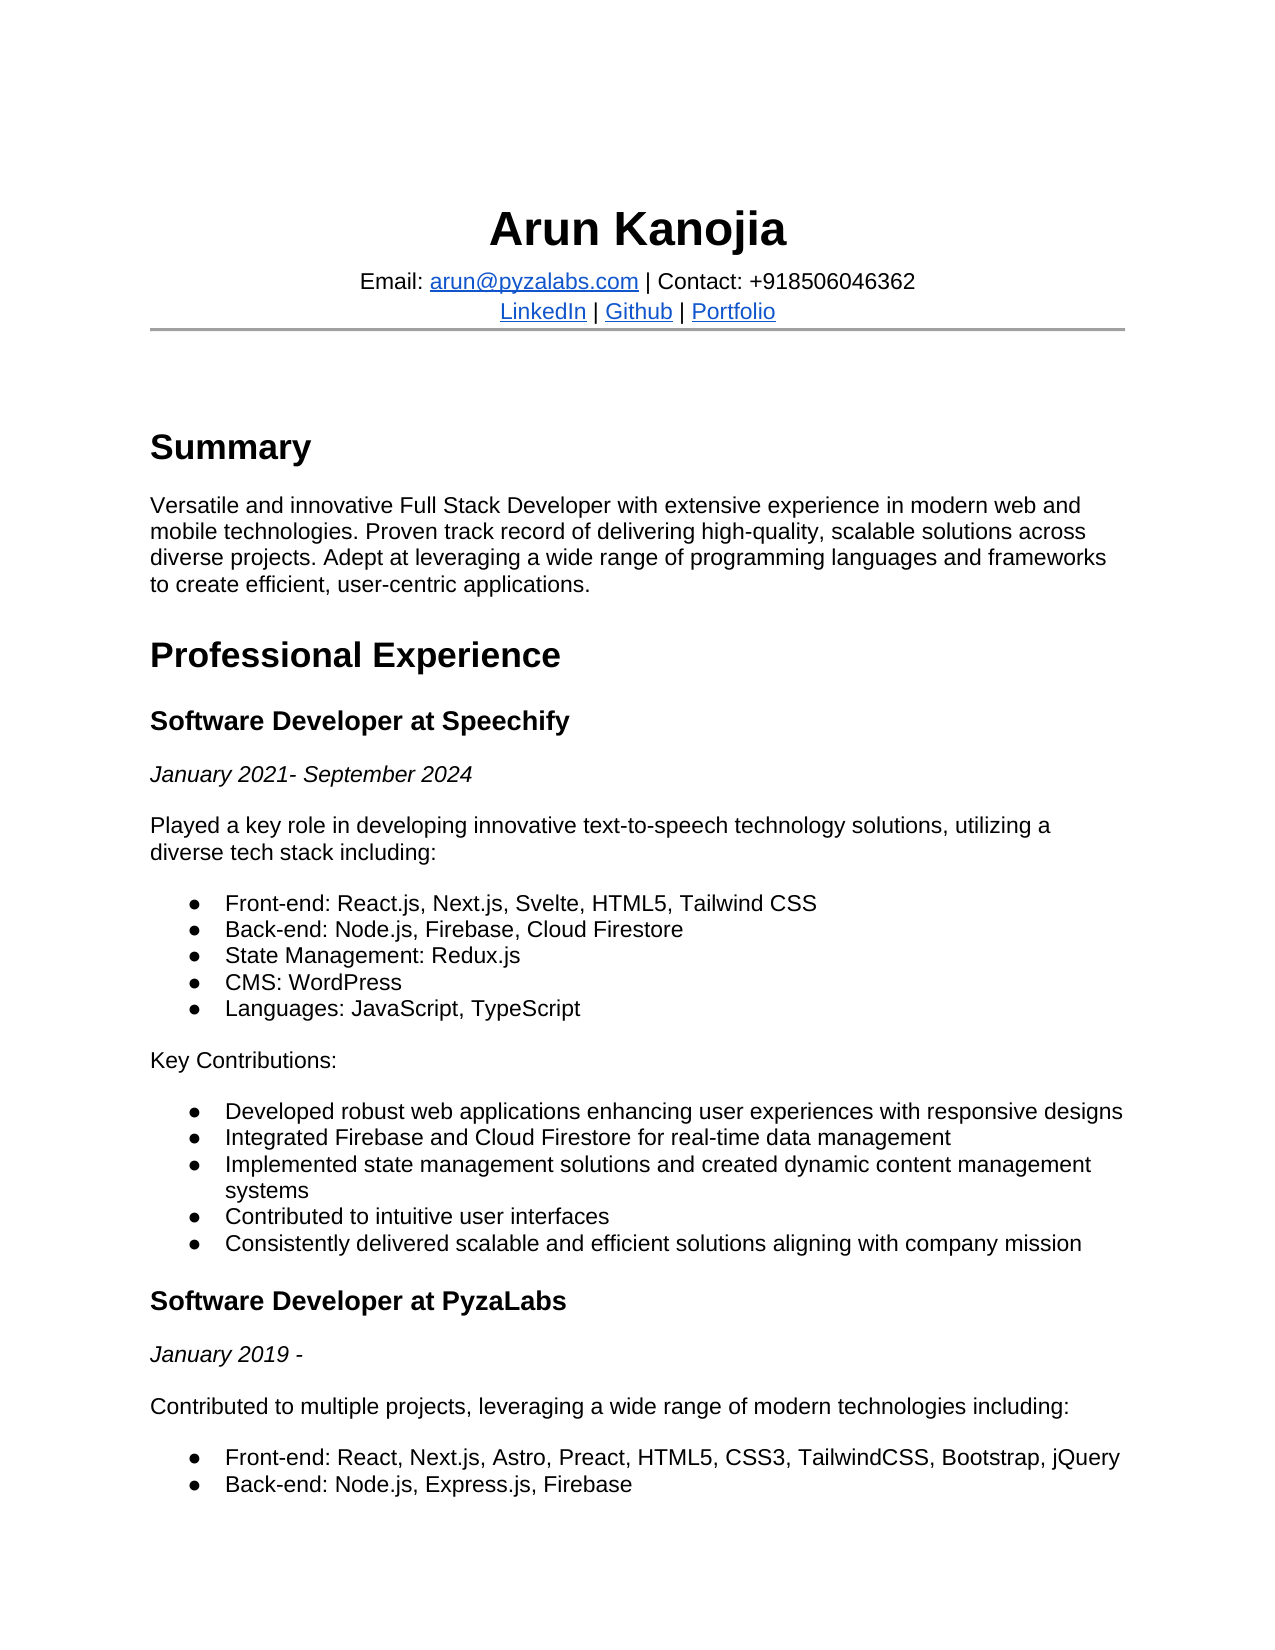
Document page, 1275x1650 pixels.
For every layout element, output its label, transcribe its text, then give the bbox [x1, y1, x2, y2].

subtitle Arun Kanojia [150, 200, 1125, 255]
list Front-end: React.js, Next.js, Svelte, HTML5, Tailwind CSS [187, 890, 1125, 916]
text January 2019 - [150, 1341, 1125, 1368]
text LinkedIn | Github | Portfolio [150, 298, 1125, 324]
list Consistently delivered scalable and efficient solutions aligning with company mission [187, 1230, 1125, 1256]
text Versatile and innovative Full Stack Developer with extensive experience in modern web and mobile technologies. Proven track record of delivering high-quality, scalable solutions across diverse projects. Adept at leveraging a wide range of programming languages and frameworks to create efficient, user-centric applications. [150, 492, 1125, 597]
subtitle Software Developer at Speechify [150, 704, 1125, 736]
list State Management: Redux.js [187, 942, 1125, 969]
text January 2021- September 2024 [150, 761, 1125, 787]
text Played a key role in developing innovative text-to-speech technology solutions, utilizing a diverse tech stack including: [150, 812, 1125, 865]
list Back-end: Node.js, Firebase, Cloud Firestore [187, 916, 1125, 942]
list Developed robust web applications enhancing user experiences with responsive designs [187, 1098, 1125, 1124]
list Contributed to intuitive user interfaces [187, 1203, 1125, 1230]
list Implemented state management solutions and created dynamic content management systems [187, 1151, 1125, 1203]
list Front-end: React, Next.js, Astro, Preact, HTML5, CSS3, TailwindCSS, Bootstrap, jQuery [187, 1444, 1125, 1471]
list CMS: WordPress [187, 969, 1125, 995]
subtitle Software Developer at PyzaLabs [150, 1285, 1125, 1316]
text Email: arun@pyzalabs.com | Contact: +918506046362 [150, 268, 1125, 294]
list Integrated Firebase and Cloud Firestore for real-time data management [187, 1124, 1125, 1151]
subtitle Professional Experience [150, 634, 1125, 675]
list Back-end: Node.js, Express.js, Firebase [187, 1471, 1125, 1497]
text Key Contributions: [150, 1047, 1125, 1073]
list Languages: JavaScript, TypeScript [187, 995, 1125, 1022]
subtitle Summary [150, 426, 1125, 467]
text Contributed to multiple projects, leveraging a wide range of modern technologies including: [150, 1393, 1125, 1419]
